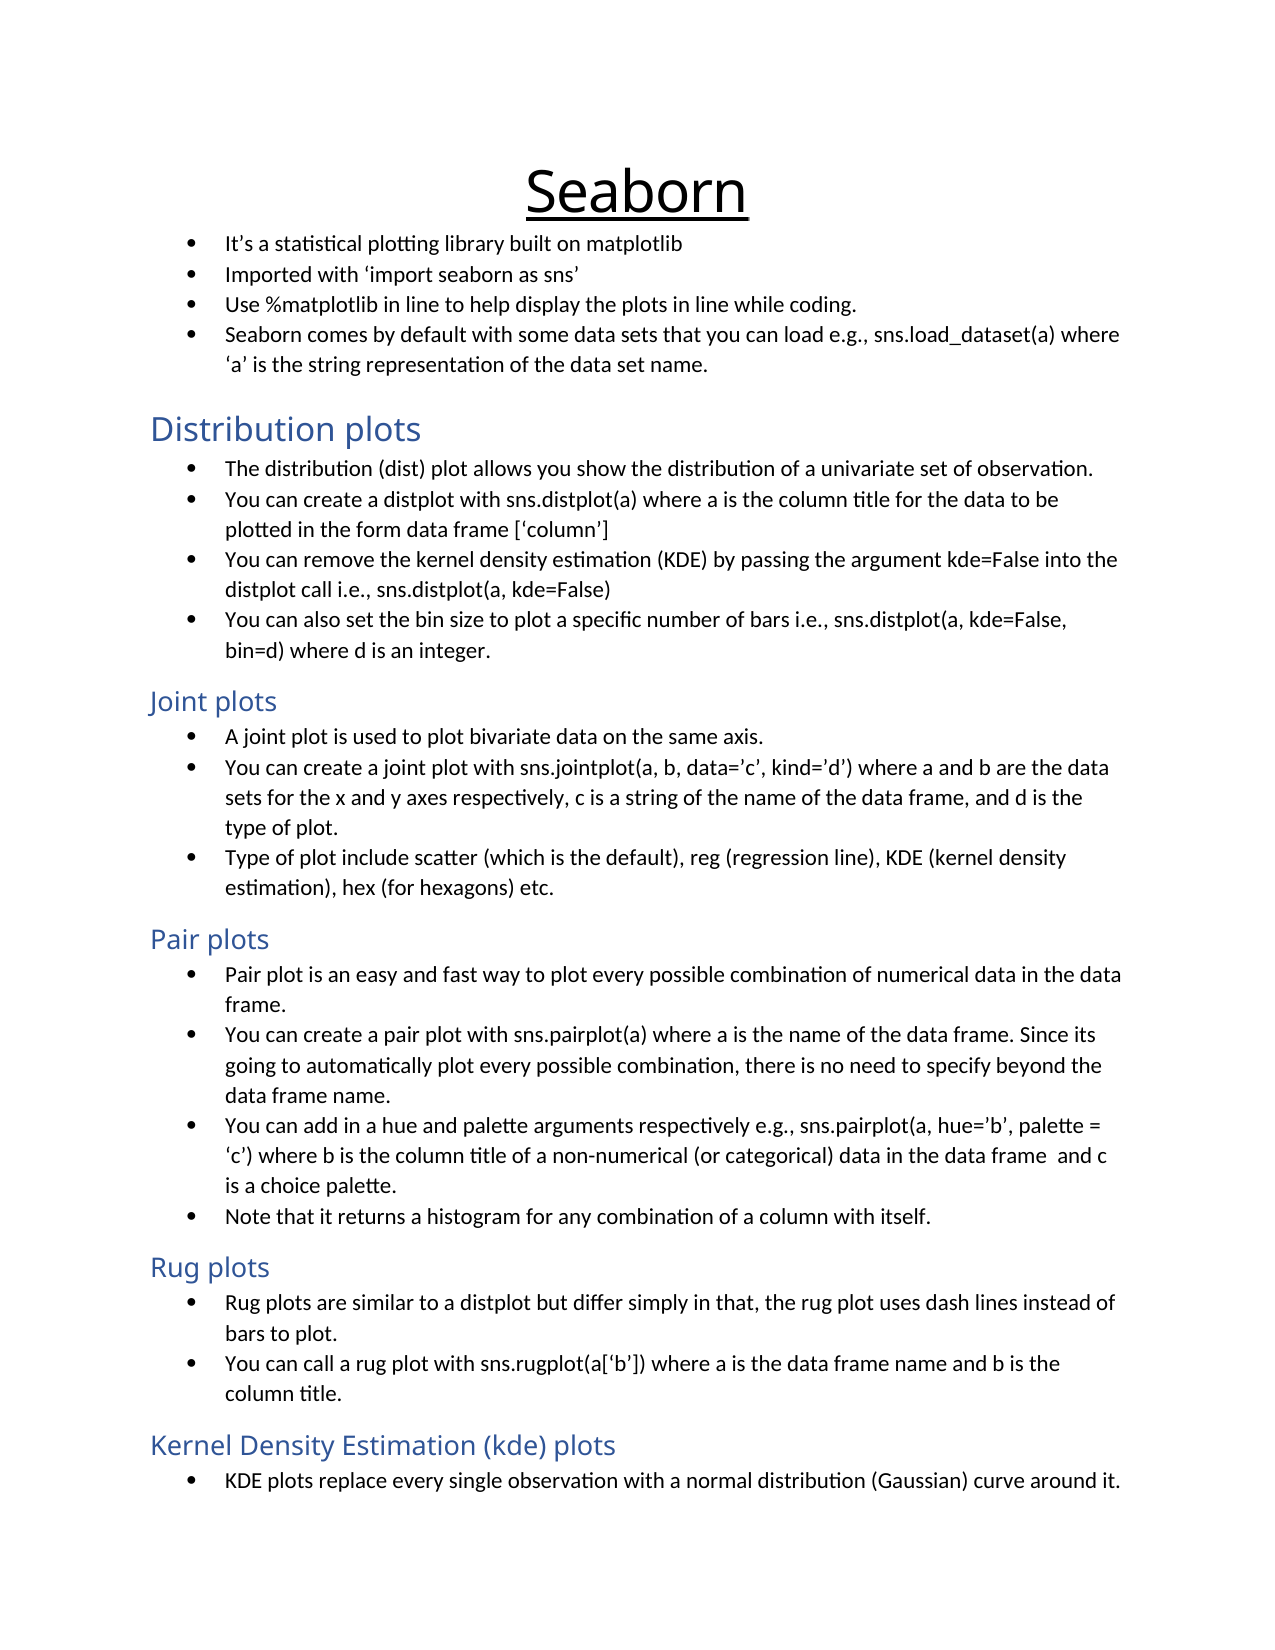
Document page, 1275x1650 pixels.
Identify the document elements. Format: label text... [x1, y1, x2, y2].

list You can remove the kernel density estimation (KDE) by passing the argument kde=False into the distplot call i.e., sns.distplot(a, kde=False) [187, 545, 1125, 603]
list You can create a pair plot with sns.pairplot(a) where a is the name of the data frame. Since its going to automatically plot every possible combination, there is no need to specify beyond the data frame name. [187, 1021, 1125, 1109]
list Use %matplotlib in line to help display the plots in line while coding. [187, 290, 1125, 318]
list The distribution (dist) plot allows you show the distribution of a univariate set of observation. [187, 454, 1125, 482]
list Seaborn comes by default with some data sets that you can load e.g., sns.load_dataset(a) where ‘a’ is the string representation of the data set name. [187, 320, 1125, 378]
list A joint plot is used to plot bivariate data on the same axis. [187, 722, 1125, 750]
subtitle Pair plots [150, 920, 1125, 957]
title Seaborn [150, 150, 1125, 229]
list You can also set the bin size to plot a specific number of bars i.e., sns.distplot(a, kde=False, bin=d) where d is an integer. [187, 606, 1125, 664]
subtitle Distribution plots [150, 406, 1125, 451]
list Note that it returns a histogram for any combination of a column with itself. [187, 1202, 1125, 1230]
list You can add in a hue and palette arguments respectively e.g., sns.pairplot(a, hue=’b’, palette = ‘c’) where b is the column title of a non-numerical (or categorical) data in the data frame and c is a choice palette. [187, 1111, 1125, 1199]
list Rug plots are similar to a distplot but differ simply in that, the rug plot uses dash lines instead of bars to plot. [187, 1288, 1125, 1347]
list Type of plot include scatter (which is the default), reg (regression line), KDE (kernel density estimation), hex (for hexagons) etc. [187, 843, 1125, 901]
list KDE plots replace every single observation with a normal distribution (Gaussian) curve around it. [187, 1466, 1125, 1494]
list You can call a rug plot with sns.rugplot(a[‘b’]) where a is the data frame name and b is the column title. [187, 1349, 1125, 1407]
list You can create a joint plot with sns.jointplot(a, b, data=’c’, kind=’d’) where a and b are the data sets for the x and y axes respectively, c is a string of the name of the data frame, and d is the type of plot. [187, 753, 1125, 841]
list It’s a statistical plotting library built on matplotlib [187, 229, 1125, 257]
subtitle Rug plots [150, 1249, 1125, 1286]
list You can create a distplot with sns.distplot(a) where a is the column title for the data to be plotted in the form data frame [‘column’] [187, 485, 1125, 543]
list Imported with ‘import seaborn as sns’ [187, 260, 1125, 288]
subtitle Kernel Density Estimation (kde) plots [150, 1426, 1125, 1463]
subtitle Joint plots [150, 683, 1125, 719]
list Pair plot is an easy and fast way to plot every possible combination of numerical data in the data frame. [187, 960, 1125, 1018]
